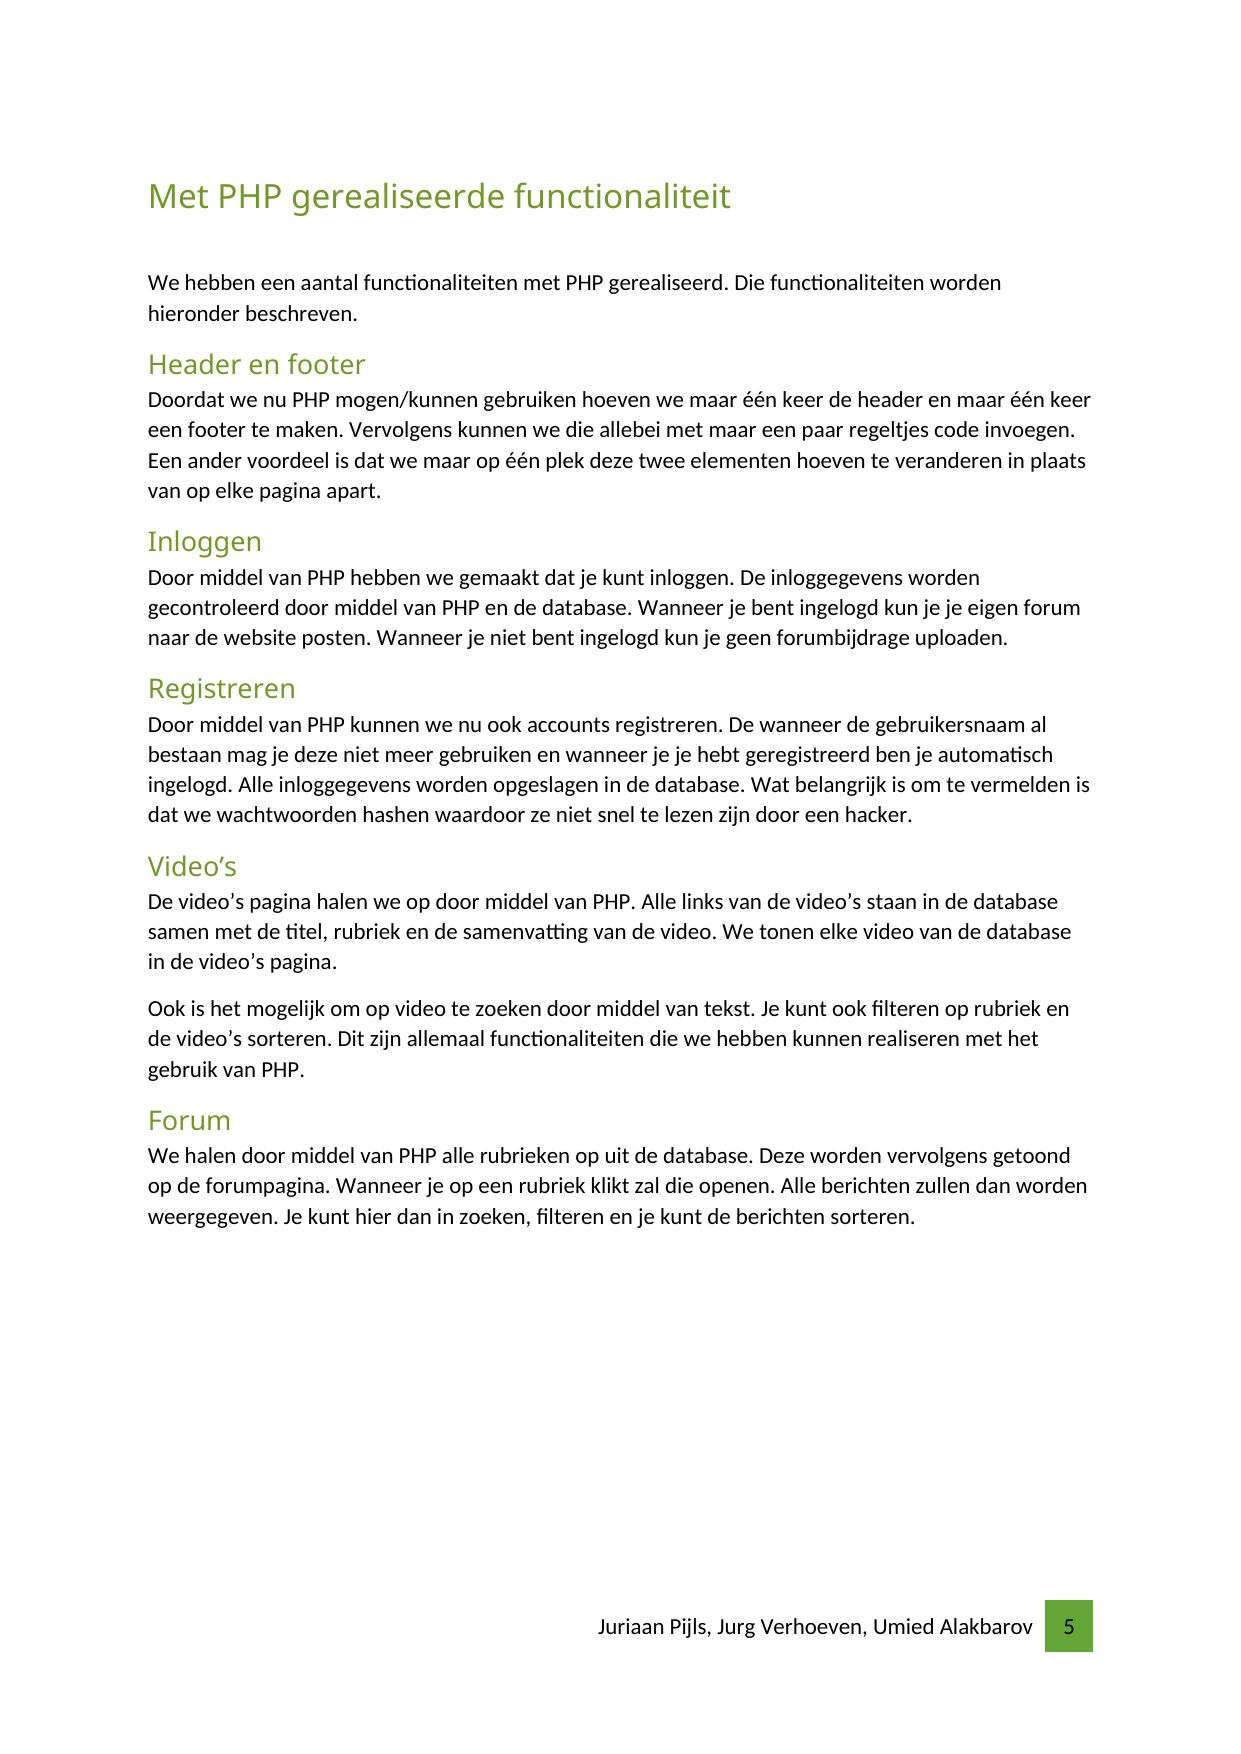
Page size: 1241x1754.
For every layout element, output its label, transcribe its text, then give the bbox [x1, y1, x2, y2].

text De video’s pagina halen we op door middel van PHP. Alle links van de video’s staan in de database samen met de titel, rubriek en de samenvatting van de video. We tonen elke video van de database in de video’s pagina. [148, 887, 1093, 975]
text Door middel van PHP kunnen we nu ook accounts registreren. De wanneer de gebruikersnaam al bestaan mag je deze niet meer gebruiken en wanneer je je hebt geregistreerd ben je automatisch ingelogd. Alle inloggegevens worden opgeslagen in de database. Wat belangrijk is om te vermelden is dat we wachtwoorden hashen waardoor ze niet snel te lezen zijn door een hacker. [148, 710, 1093, 828]
text Doordat we nu PHP mogen/kunnen gebruiken hoeven we maar één keer de header en maar één keer een footer te maken. Vervolgens kunnen we die allebei met maar een paar regeltjes code invoegen. Een ander voordeel is dat we maar op één plek deze twee elementen hoeven te veranderen in plaats van op elke pagina apart. [148, 385, 1093, 504]
subtitle Met PHP gerealiseerde functionaliteit [148, 173, 1093, 218]
subtitle Forum [148, 1102, 1093, 1138]
subtitle Inloggen [148, 523, 1093, 560]
text We halen door middel van PHP alle rubrieken op uit de database. Deze worden vervolgens getoond op de forumpagina. Wanneer je op een rubriek klikt zal die openen. Alle berichten zullen dan worden weergegeven. Je kunt hier dan in zoeken, filteren en je kunt de berichten sorteren. [148, 1141, 1093, 1230]
subtitle Registreren [148, 670, 1093, 707]
text Door middel van PHP hebben we gemaakt dat je kunt inloggen. De inloggegevens worden gecontroleerd door middel van PHP en de database. Wanneer je bent ingelogd kun je je eigen forum naar de website posten. Wanneer je niet bent ingelogd kun je geen forumbijdrage uploaden. [148, 563, 1093, 651]
subtitle Header en footer [148, 346, 1093, 382]
text We hebben een aantal functionaliteiten met PHP gerealiseerd. Die functionaliteiten worden hieronder beschreven. [148, 268, 1093, 327]
subtitle Video’s [148, 847, 1093, 884]
text Ook is het mogelijk om op video te zoeken door middel van tekst. Je kunt ook filteren op rubriek en de video’s sorteren. Dit zijn allemaal functionaliteiten die we hebben kunnen realiseren met het gebruik van PHP. [148, 994, 1093, 1083]
